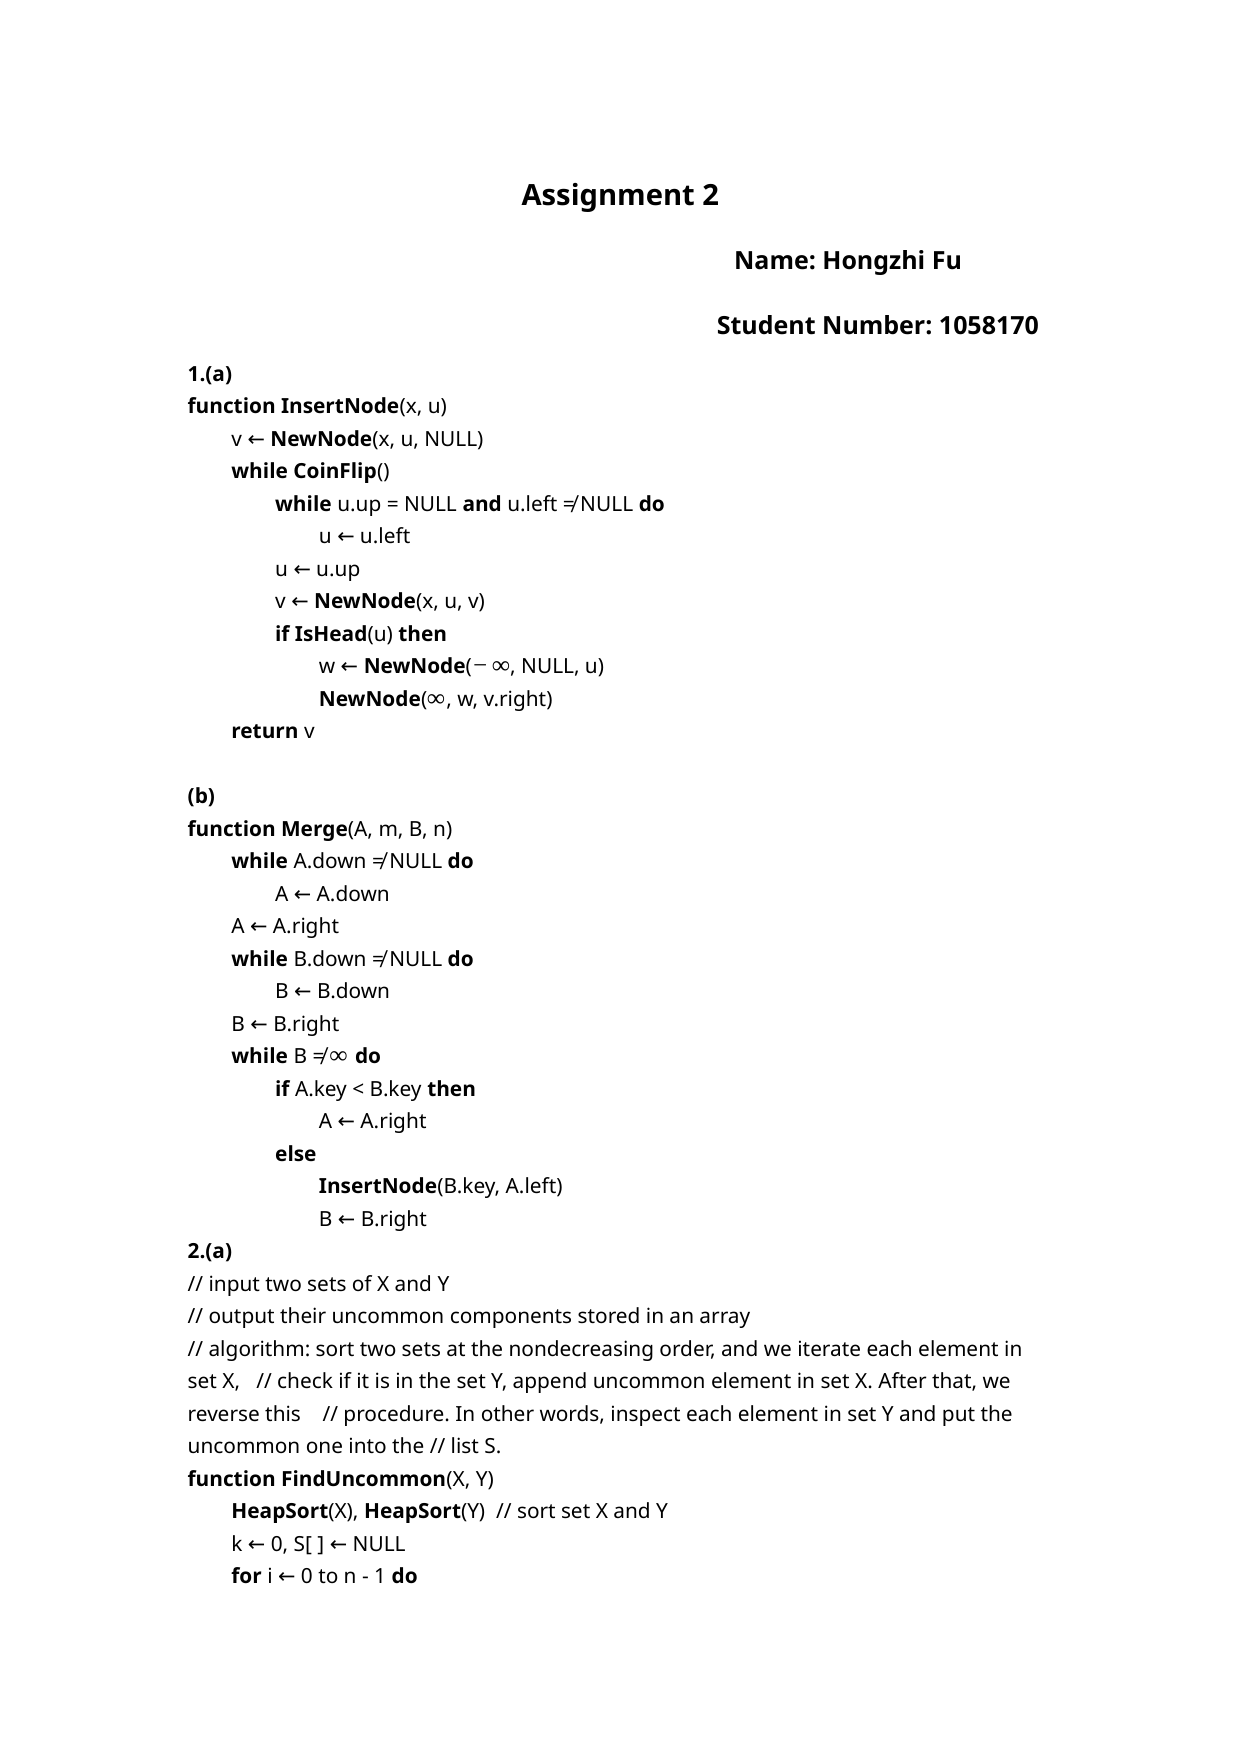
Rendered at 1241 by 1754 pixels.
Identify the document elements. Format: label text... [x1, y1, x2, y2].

text v ← NewNode(x, u, v) [231, 584, 1053, 617]
text while A.down ≠ NULL do [187, 844, 1053, 877]
text Assignment 2 [187, 162, 1053, 227]
text InsertNode(B.key, A.left) [275, 1169, 1053, 1202]
text NewNode(, w, v.right) [275, 682, 1053, 714]
text HeapSort(X), HeapSort(Y) // sort set X and Y [187, 1494, 1053, 1527]
text 1.(a) [187, 357, 1053, 389]
text B ← B.right [275, 1202, 1053, 1234]
text A ← A.right [187, 909, 1053, 942]
text B ← B.right [187, 1007, 1053, 1039]
text return v [187, 714, 1053, 747]
text // output their uncommon components stored in an array [187, 1299, 1053, 1332]
text w ← NewNode(, NULL, u) [275, 649, 1053, 682]
text A ← A.down [231, 877, 1053, 909]
text A ← A.right [275, 1104, 1053, 1137]
text Name: Hongzhi Fu [669, 227, 1053, 292]
text u ← u.up [231, 552, 1053, 584]
text while CoinFlip() [187, 454, 1053, 487]
text 2.(a) [187, 1234, 1053, 1267]
text function Merge(A, m, B, n) [187, 812, 1053, 844]
text function InsertNode(x, u) [187, 389, 1053, 422]
text if IsHead(u) then [231, 617, 1053, 649]
text else [231, 1137, 1053, 1169]
text // input two sets of X and Y [187, 1267, 1053, 1299]
text while u.up = NULL and u.left ≠ NULL do [231, 487, 1053, 519]
text while B ≠ do [187, 1039, 1053, 1072]
text u ← u.left [275, 519, 1053, 552]
text while B.down ≠ NULL do [187, 942, 1053, 974]
text Student Number: 1058170 [625, 292, 1053, 357]
text for i ← 0 to n - 1 do [187, 1559, 1053, 1592]
text // algorithm: sort two sets at the nondecreasing order, and we iterate each element in set X, // check if it is in the set Y, append uncommon element in set X. After that, we reverse this // procedure. In other words, inspect each element in set Y and put the uncommon one into the // list S. [187, 1332, 1053, 1462]
text B ← B.down [231, 974, 1053, 1007]
text v ← NewNode(x, u, NULL) [187, 422, 1053, 454]
text k ← 0, S[ ] ← NULL [187, 1527, 1053, 1559]
text (b) [187, 779, 1053, 812]
text if A.key < B.key then [231, 1072, 1053, 1104]
text function FindUncommon(X, Y) [187, 1462, 1053, 1494]
